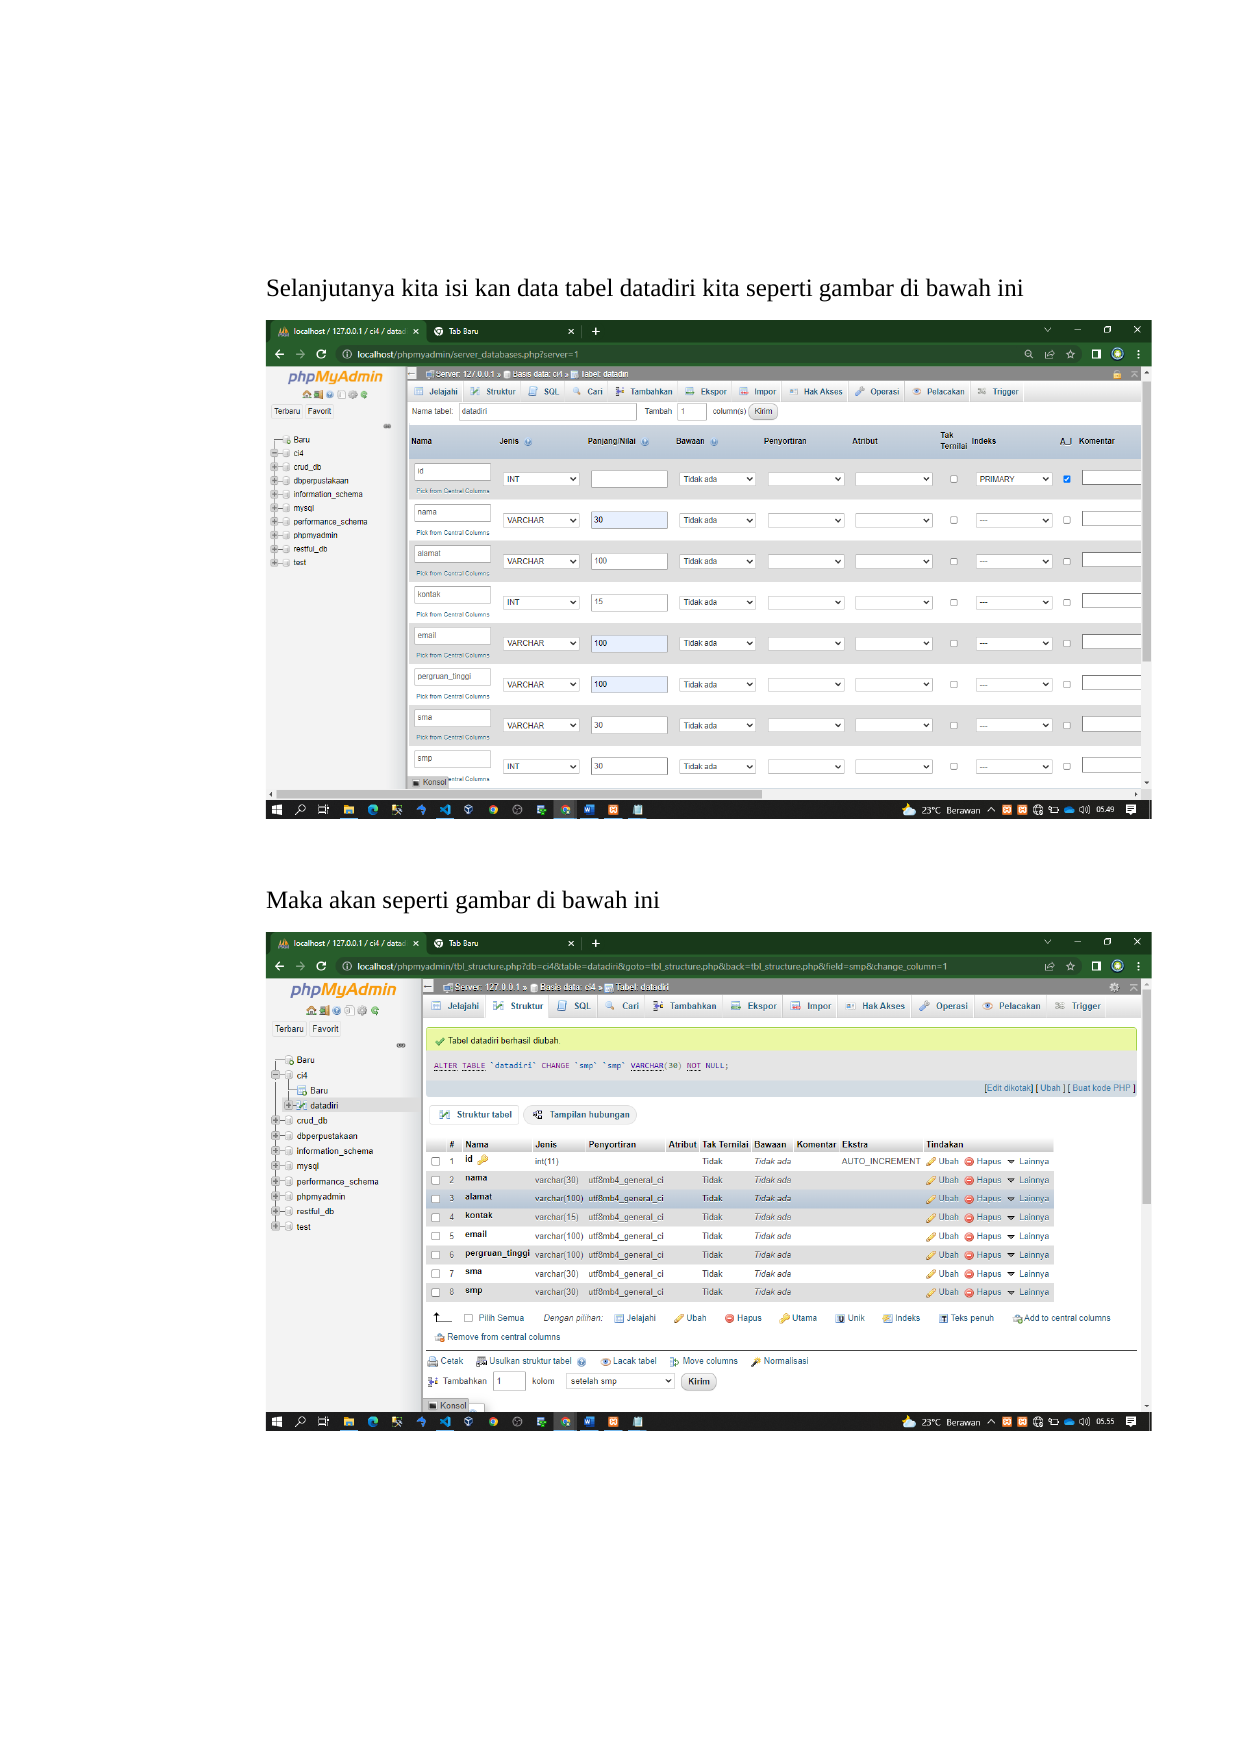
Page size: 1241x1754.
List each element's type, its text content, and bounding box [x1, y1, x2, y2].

text Selanjutanya kita isi kan data tabel datadiri kita seperti gambar di bawah ini [266, 273, 1063, 301]
picture [265, 320, 1152, 819]
picture [265, 932, 1152, 1431]
text Maka akan seperti gambar di bawah ini [266, 885, 1063, 914]
